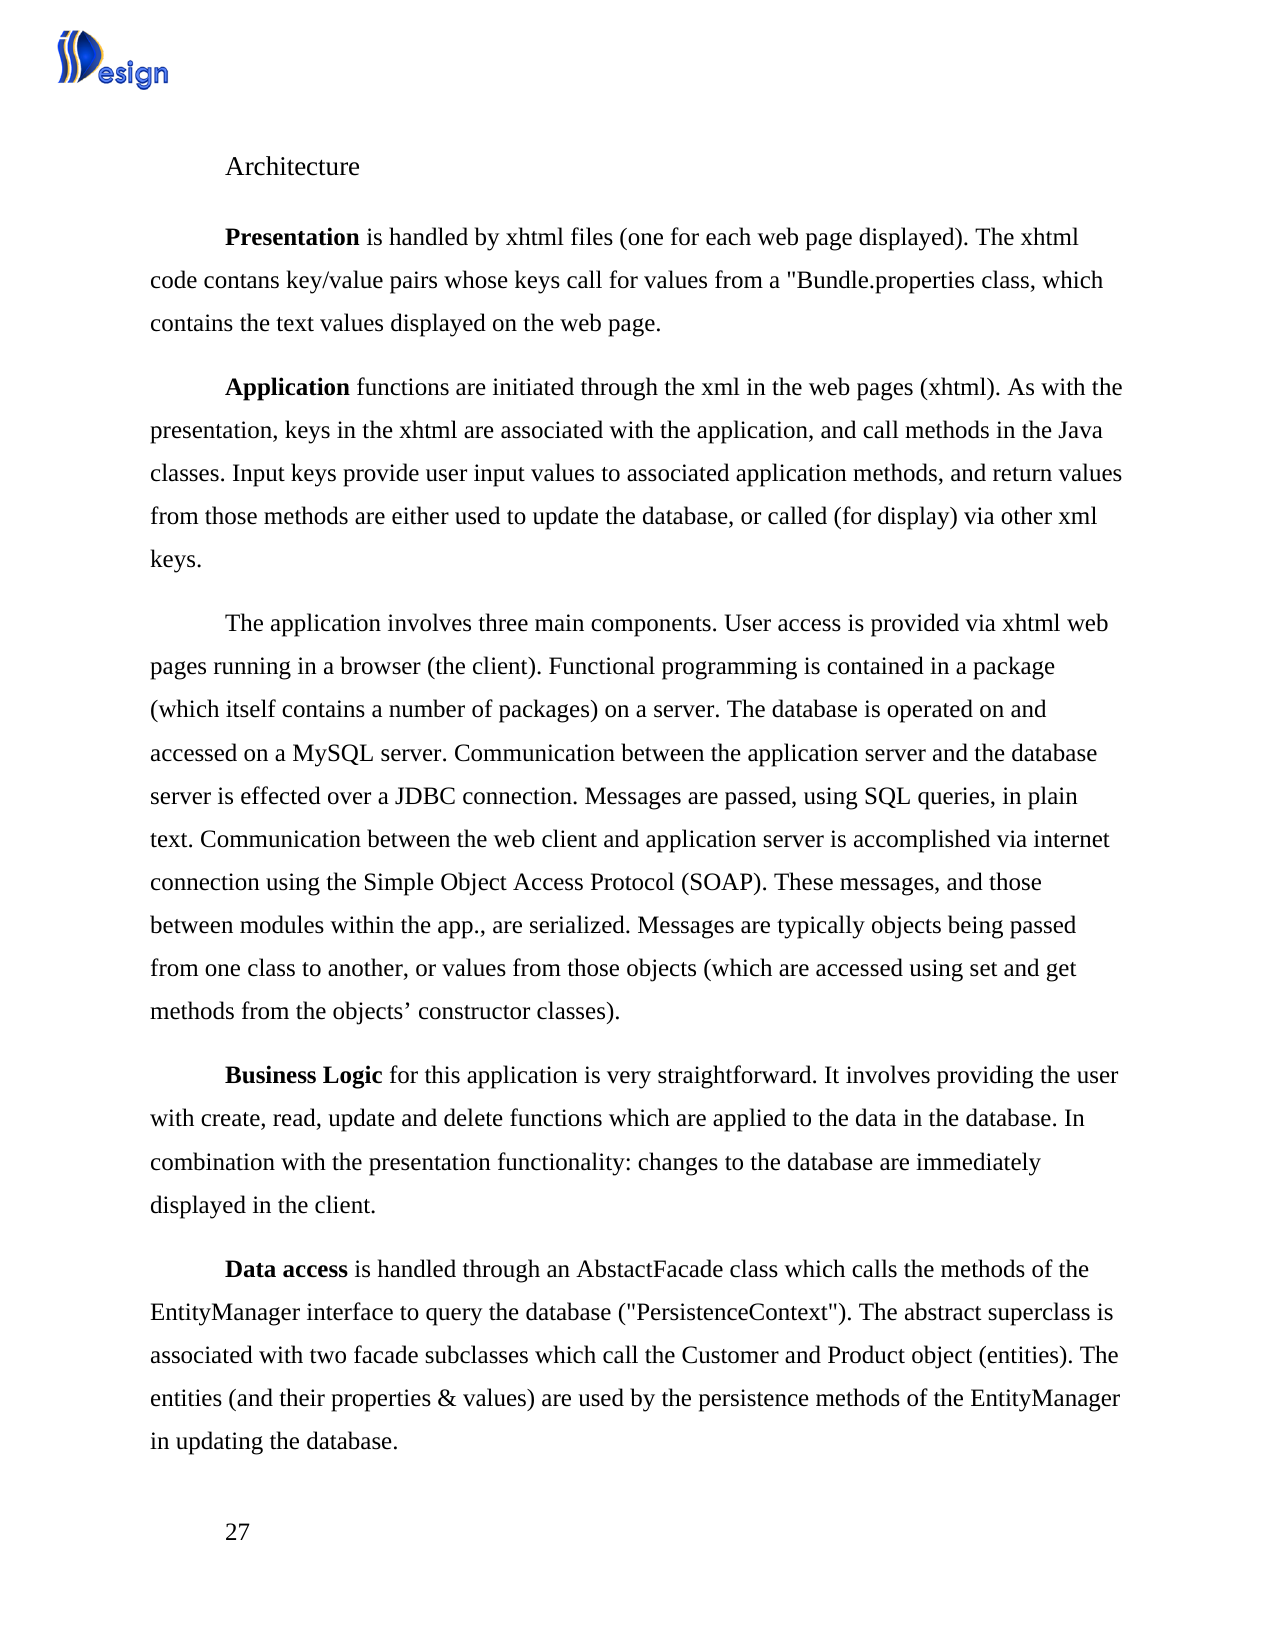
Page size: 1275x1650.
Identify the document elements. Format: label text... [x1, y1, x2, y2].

text The application involves three main components. User access is provided via xhtml web pages running in a browser (the client). Functional programming is contained in a package (which itself contains a number of packages) on a server. The database is operated on and accessed on a MySQL server. Communication between the application server and the database server is effected over a JDBC connection. Messages are passed, using SQL queries, in plain text. Communication between the web client and application server is accomplished via internet connection using the Simple Object Access Protocol (SOAP). These messages, and those between modules within the app., are serialized. Messages are typically objects being passed from one class to another, or values from those objects (which are accessed using set and get methods from the objects’ constructor classes). [150, 608, 1125, 1025]
picture [56, 30, 170, 91]
text Business Logic for this application is very straightforward. It involves providing the user with create, read, update and delete functions which are applied to the data in the database. In combination with the presentation functionality: changes to the database are immediately displayed in the client. [150, 1060, 1125, 1218]
text Application functions are initiated through the xml in the web pages (xhtml). As with the presentation, keys in the xhtml are associated with the application, and call methods in the Java classes. Input keys provide user input values to associated application methods, and return values from those methods are either used to update the database, or called (for display) via other xml keys. [150, 372, 1125, 573]
text Presentation is handled by xhtml files (one for each web page displayed). The xhtml code contans key/value pairs whose keys call for values from a "Bundle.properties class, which contains the text values displayed on the web page. [150, 222, 1125, 337]
text Data access is handled through an AbstactFacade class which calls the methods of the EntityManager interface to query the database ("PersistenceContext"). The abstract superclass is associated with two facade subclasses which call the Customer and Product object (entities). The entities (and their properties & values) are used by the persistence methods of the EntityManager in updating the database. [150, 1254, 1125, 1455]
subtitle Architecture [150, 150, 1125, 181]
